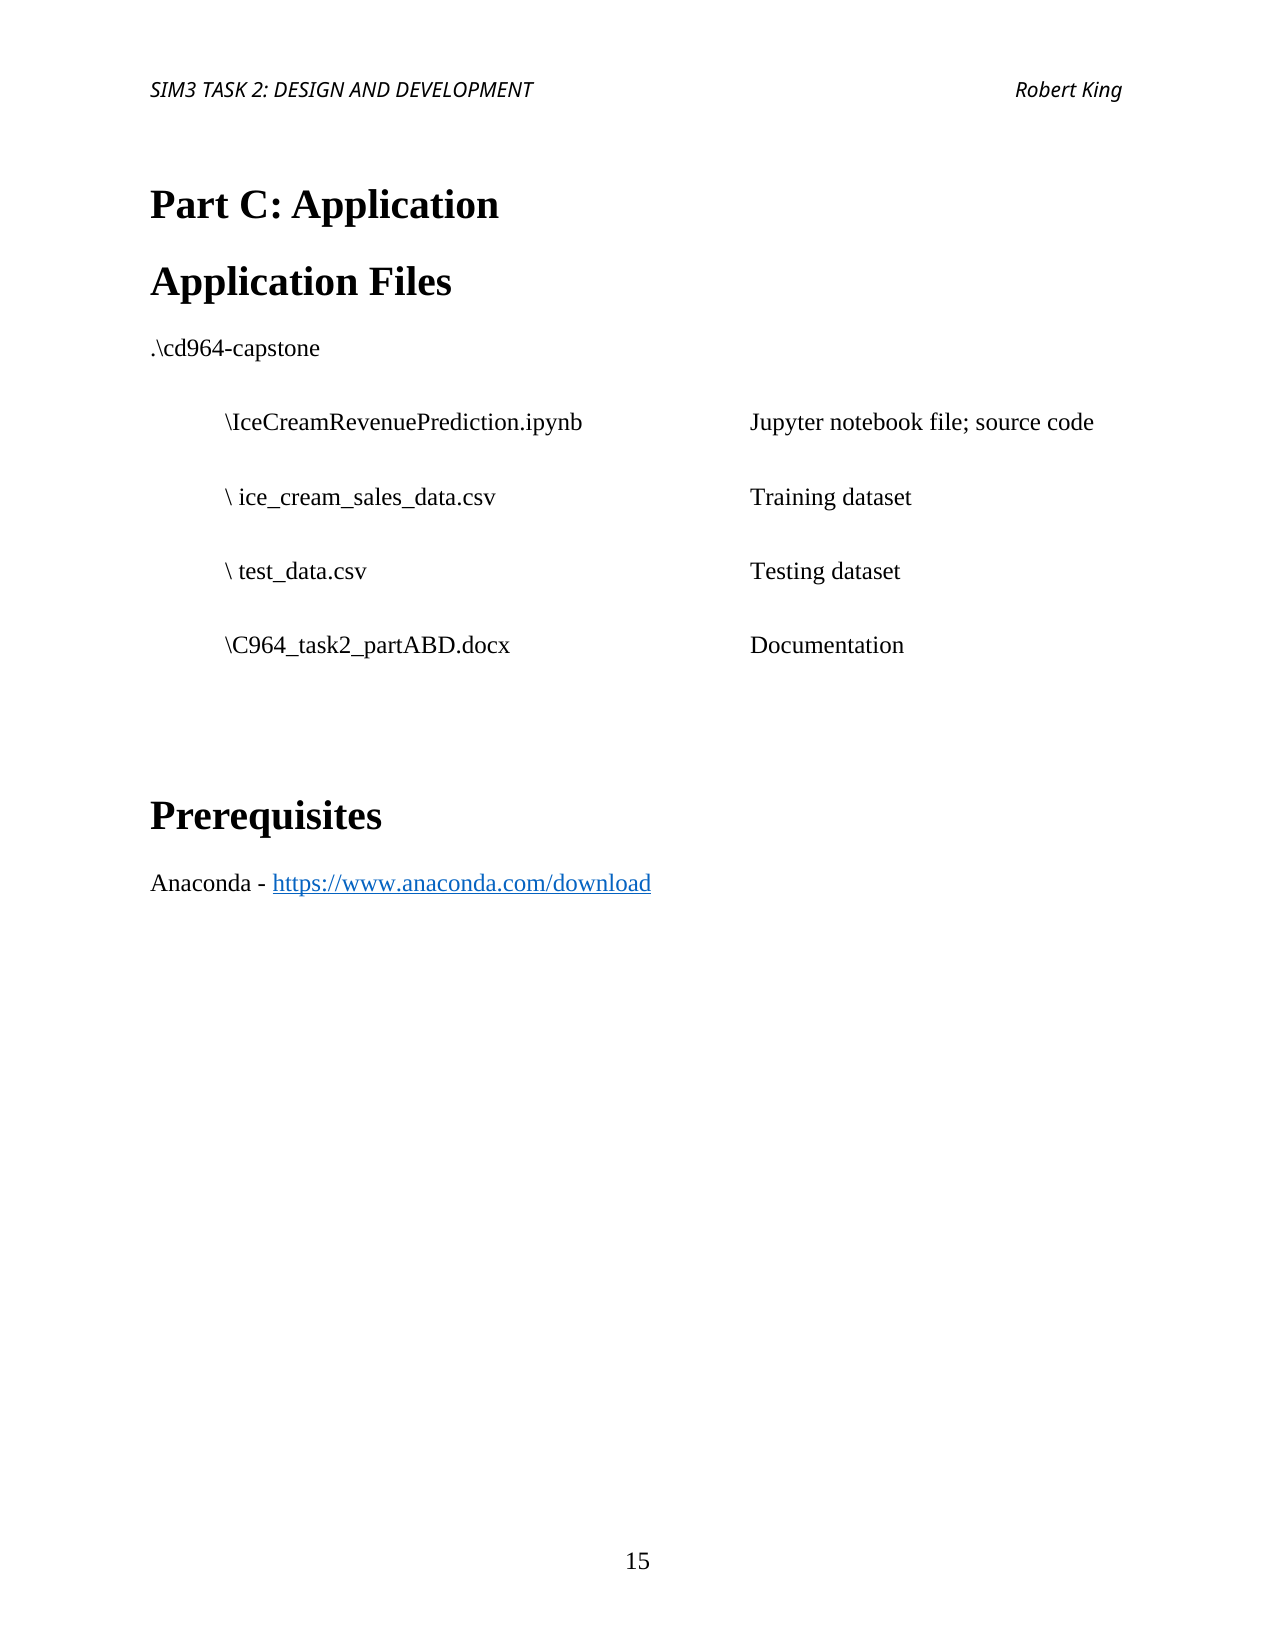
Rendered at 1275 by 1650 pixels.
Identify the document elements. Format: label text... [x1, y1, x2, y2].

text \ test_data.csv Testing dataset [150, 556, 1125, 584]
subtitle Prerequisites [150, 791, 1125, 839]
subtitle Part C: Application [150, 179, 1125, 227]
subtitle Application Files [150, 256, 1125, 304]
text \IceCreamRevenuePrediction.ipynb Jupyter notebook file; source code [150, 407, 1125, 436]
text \C964_task2_partABD.docx Documentation [150, 630, 1125, 659]
text Anaconda - https://www.anaconda.com/download [150, 868, 1125, 897]
text \ ice_cream_sales_data.csv Training dataset [150, 482, 1125, 510]
text .\cd964-capstone [150, 333, 1125, 362]
